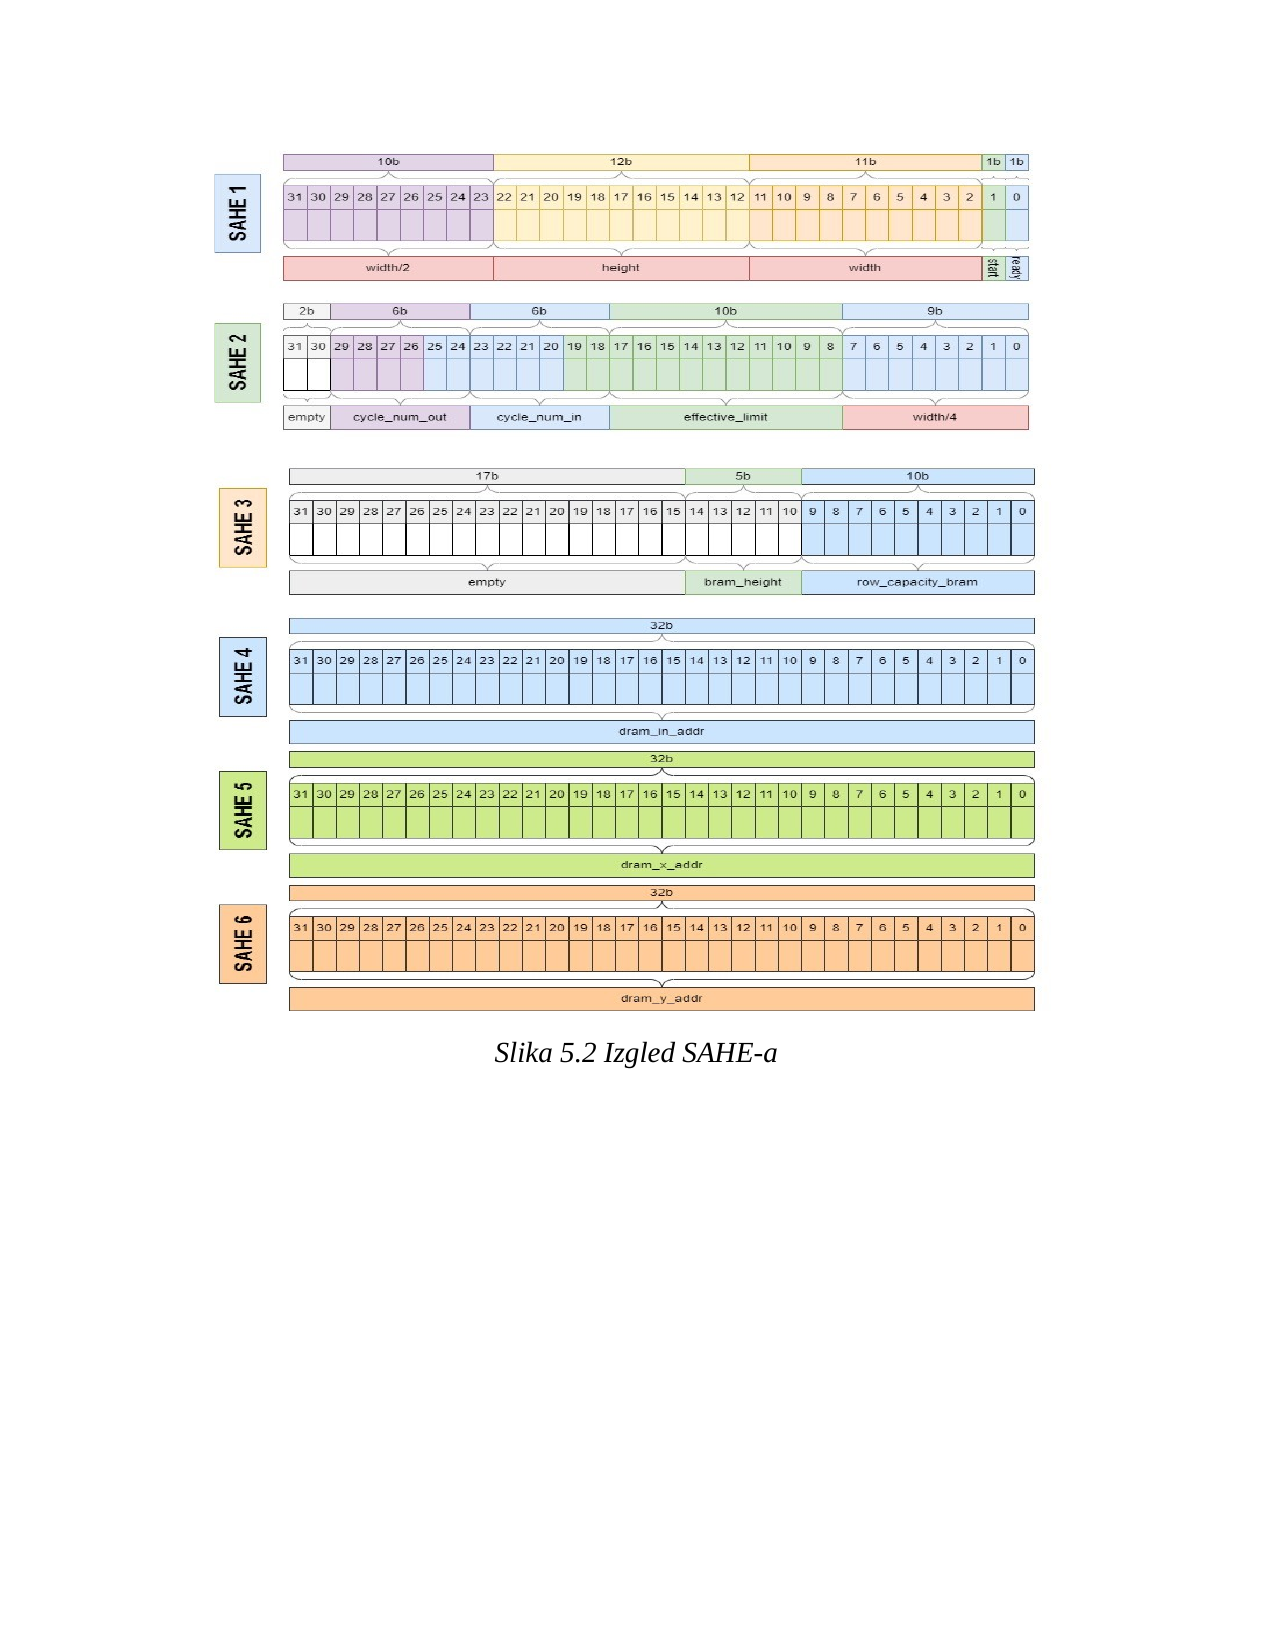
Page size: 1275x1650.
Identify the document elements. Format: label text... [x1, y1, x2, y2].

picture [214, 150, 1061, 1011]
text Slika 5.2 Izgled SAHE-a [150, 1035, 1125, 1069]
